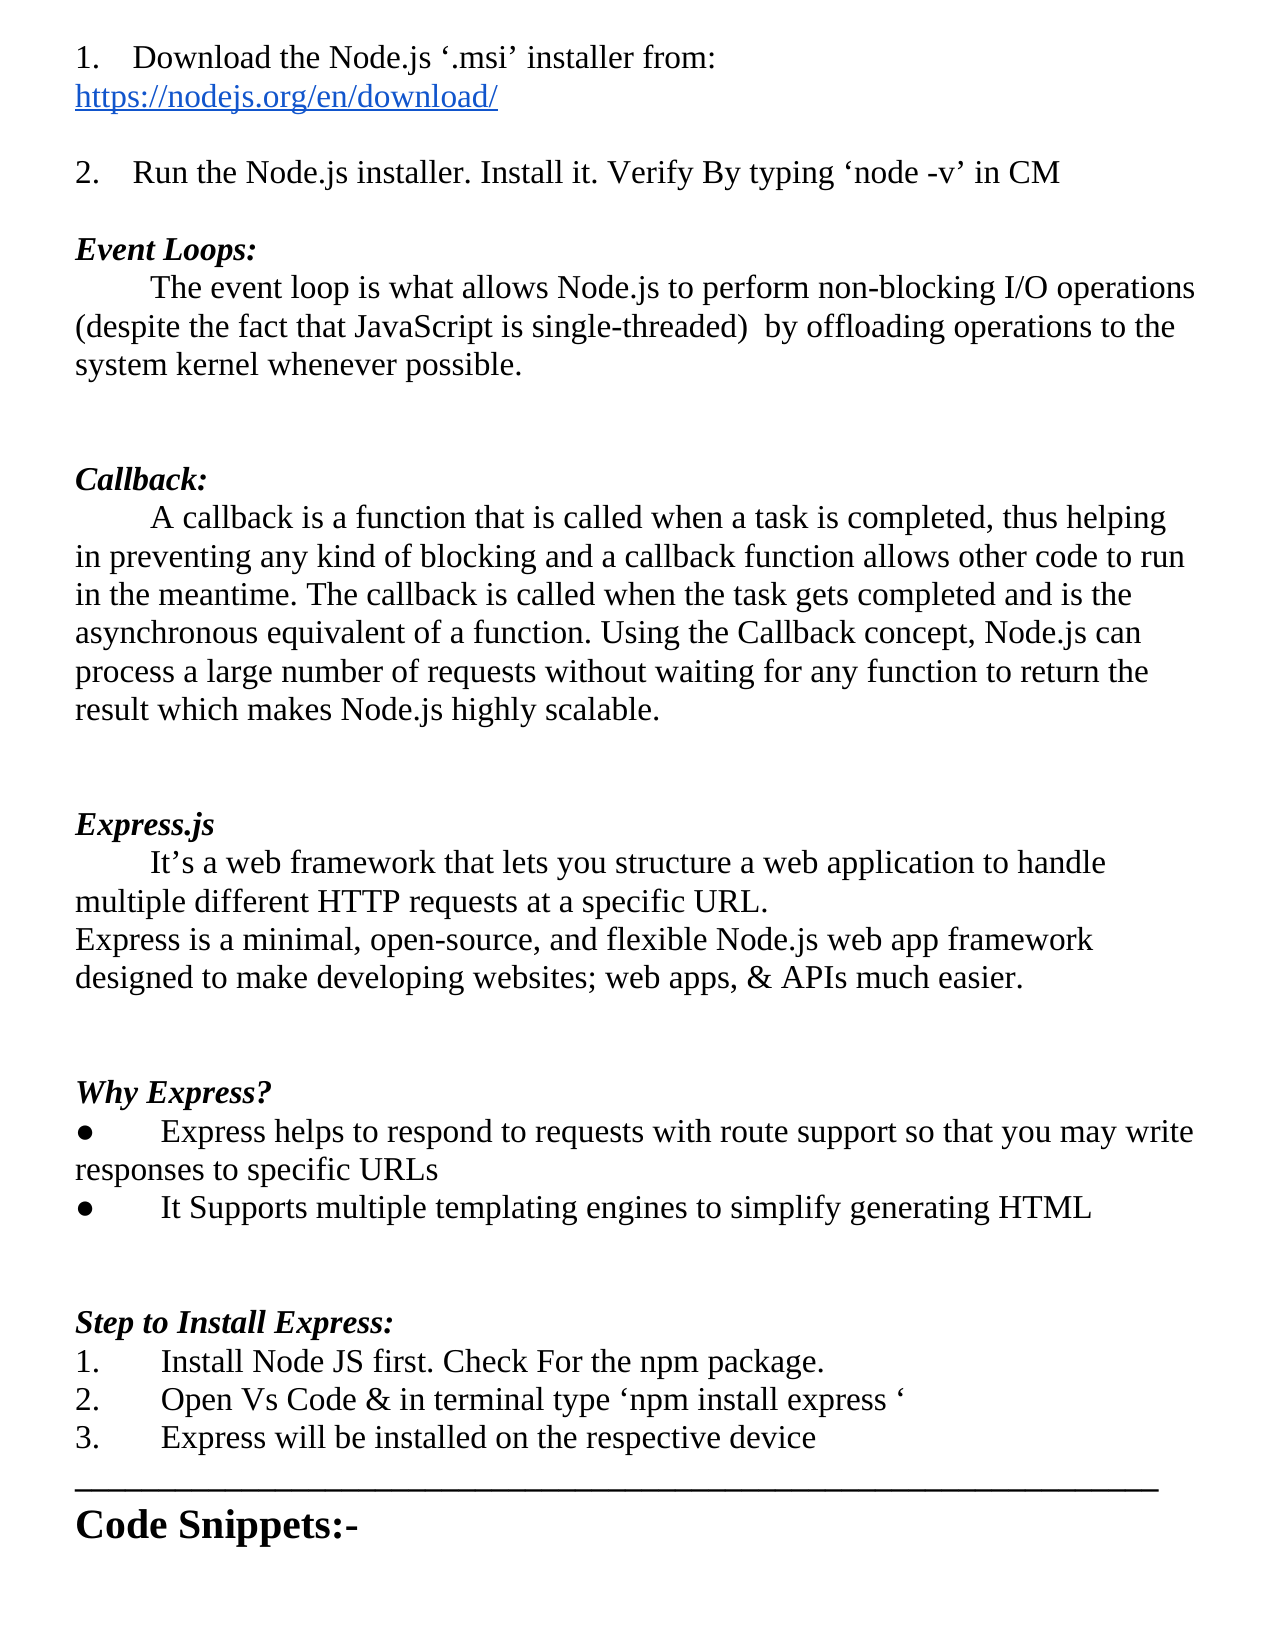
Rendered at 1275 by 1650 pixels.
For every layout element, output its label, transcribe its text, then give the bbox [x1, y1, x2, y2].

text The event loop is what allows Node.js to perform non-blocking I/O operations (despite the fact that JavaScript is single-threaded) by offloading operations to the system kernel whenever possible. [75, 267, 1200, 382]
list Express helps to respond to requests with route support so that you may write responses to specific URLs [75, 1111, 1200, 1187]
text Why Express? [75, 1072, 1200, 1111]
text Callback: [75, 459, 1200, 497]
list Install Node JS first. Check For the npm package. [75, 1341, 1200, 1379]
text https://nodejs.org/en/download/ [75, 76, 1200, 114]
list Open Vs Code & in terminal type ‘npm install express ‘ [75, 1379, 1200, 1417]
text It’s a web framework that lets you structure a web application to handle multiple different HTTP requests at a specific URL. [75, 842, 1200, 919]
text A callback is a function that is called when a task is completed, thus helping in preventing any kind of blocking and a callback function allows other code to run in the meantime. The callback is called when the task gets completed and is the asynchronous equivalent of a function. Using the Callback concept, Node.js can process a large number of requests without waiting for any function to return the result which makes Node.js highly scalable. [75, 497, 1200, 727]
list Download the Node.js ‘.msi’ installer from: [75, 37, 1200, 76]
list It Supports multiple templating engines to simplify generating HTML [75, 1187, 1200, 1226]
text _________________________________________________________________ [75, 1456, 1200, 1494]
text Step to Install Express: [75, 1302, 1200, 1341]
text Code Snippets:- [75, 1500, 1200, 1548]
text Express is a minimal, open-source, and flexible Node.js web app framework designed to make developing websites; web apps, & APIs much easier. [75, 919, 1200, 996]
list Express will be installed on the respective device [75, 1417, 1200, 1456]
text Express.js [75, 804, 1200, 842]
text Event Loops: [75, 229, 1200, 267]
list Run the Node.js installer. Install it. Verify By typing ‘node -v’ in CM [75, 152, 1200, 191]
